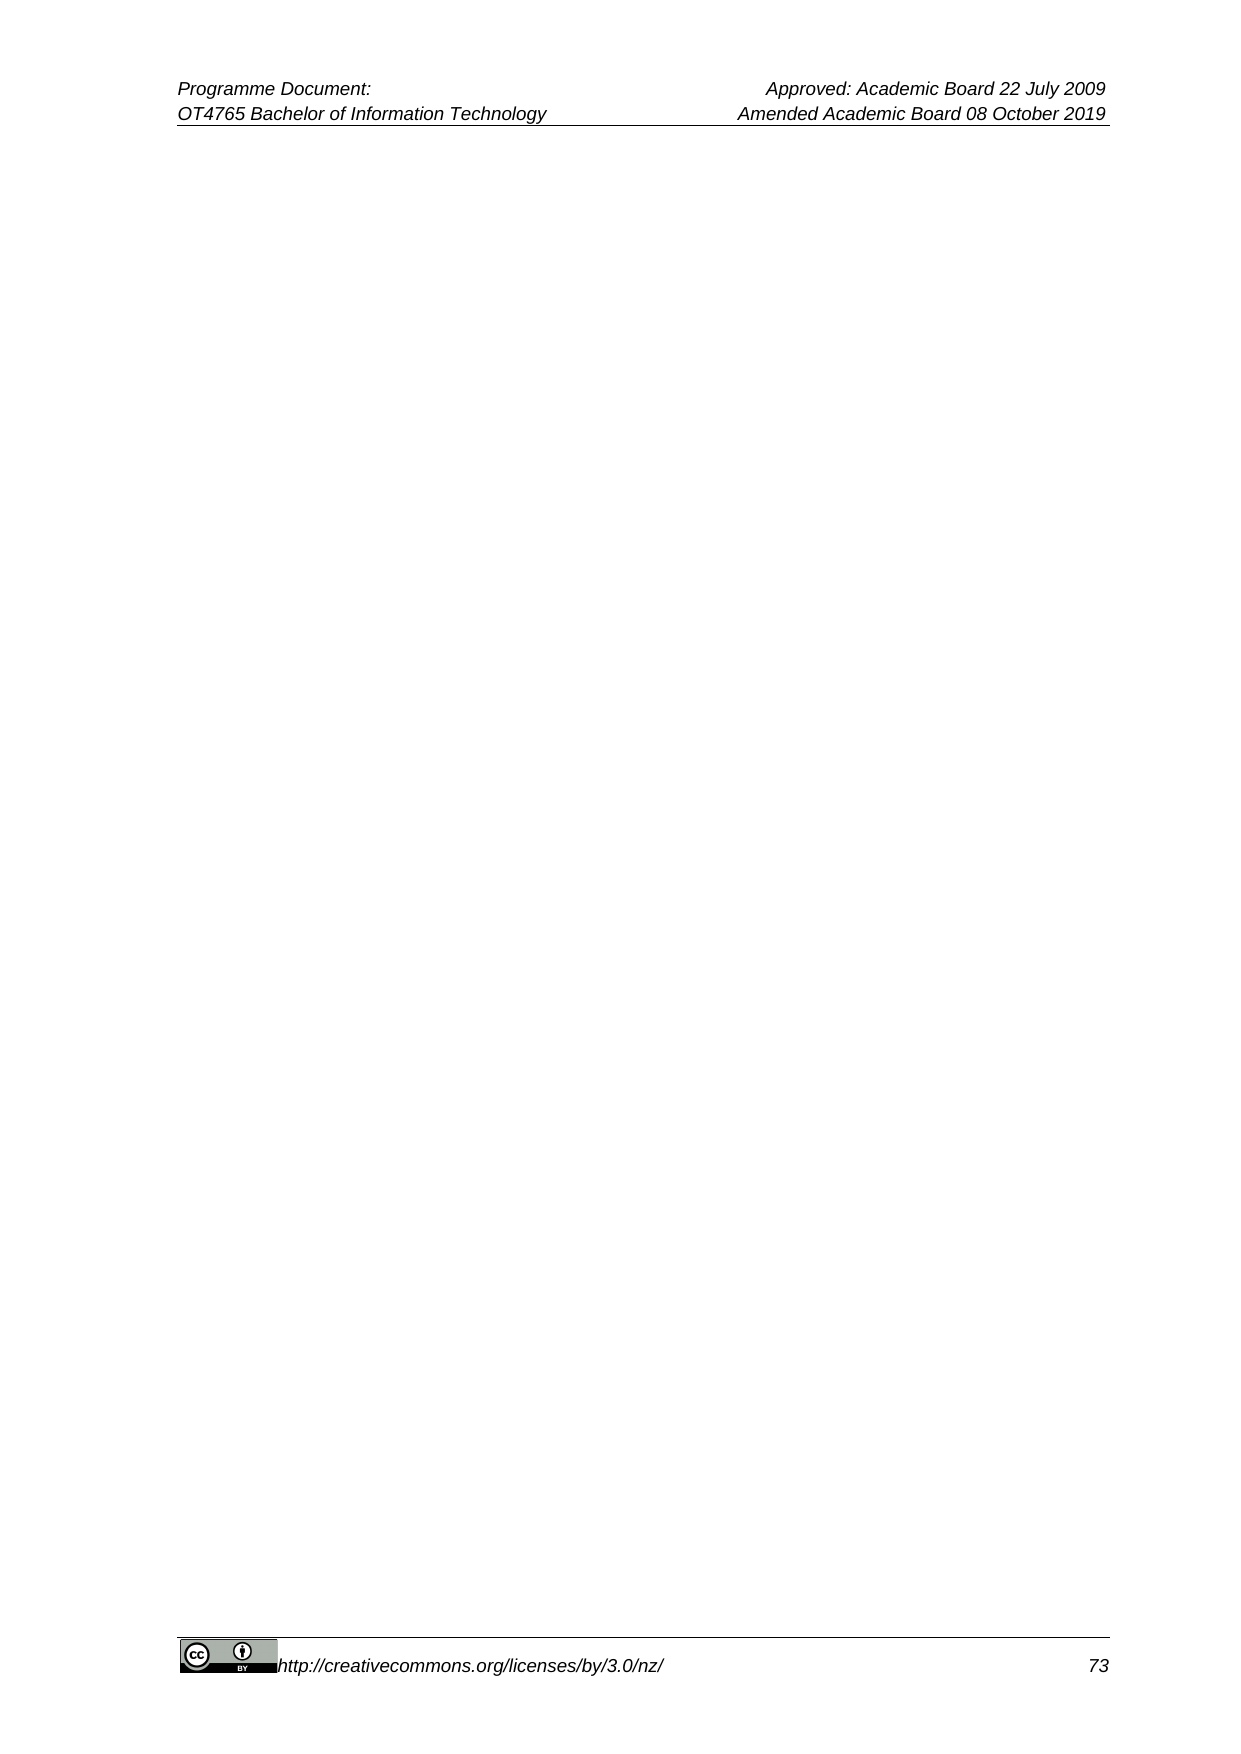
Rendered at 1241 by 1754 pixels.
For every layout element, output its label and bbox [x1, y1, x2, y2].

picture [180, 1639, 278, 1673]
